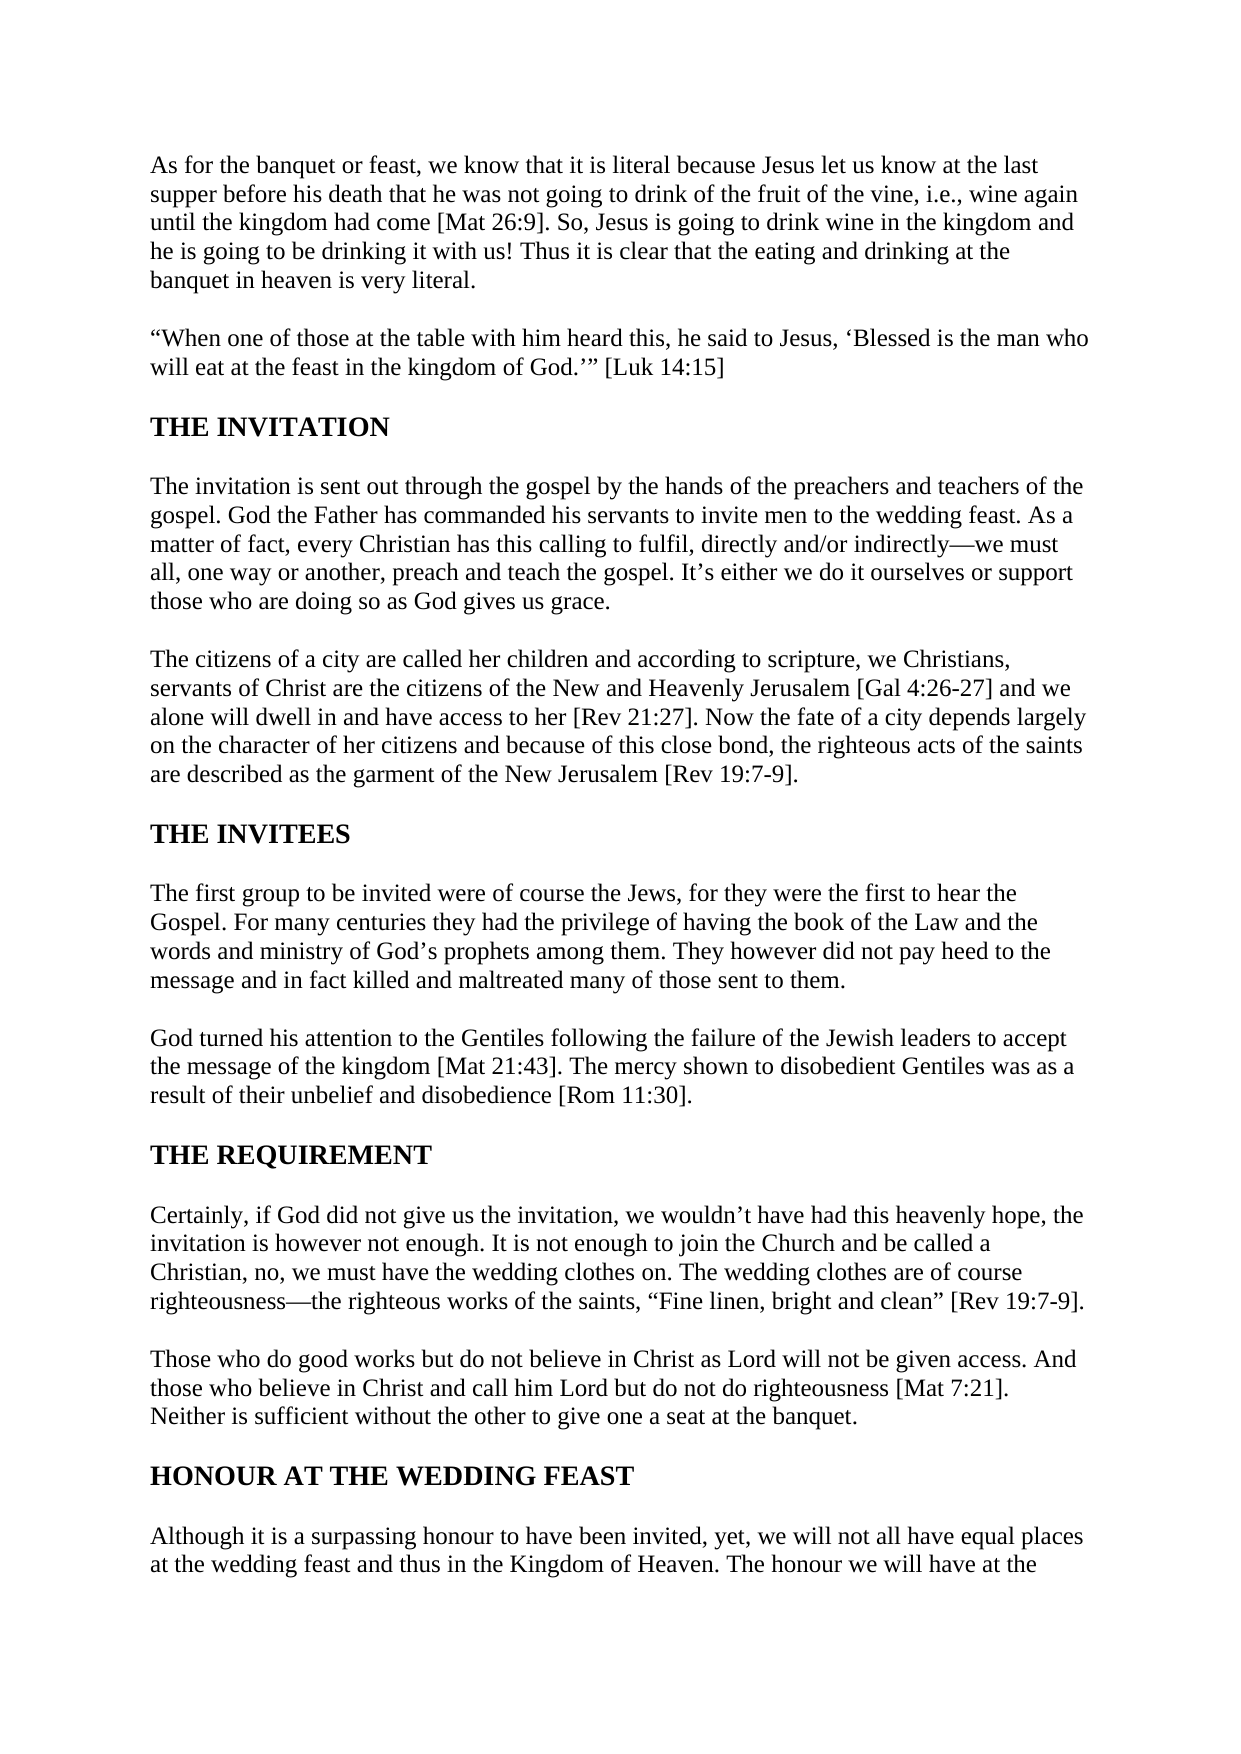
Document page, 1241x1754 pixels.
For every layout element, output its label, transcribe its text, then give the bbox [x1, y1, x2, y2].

text The citizens of a city are called her children and according to scripture, we Christians, servants of Christ are the citizens of the New and Heavenly Jerusalem [Gal 4:26-27] and we alone will dwell in and have access to her [Rev 21:27]. Now the fate of a city depends largely on the character of her citizens and because of this close bond, the righteous acts of the saints are described as the garment of the New Jerusalem [Rev 19:7-9]. [150, 644, 1090, 788]
text “When one of those at the table with him heard this, he said to Jesus, ‘Blessed is the man who will eat at the feast in the kingdom of God.’” [Luk 14:15] [150, 323, 1090, 380]
text THE INVITEES [150, 817, 1090, 849]
text Certainly, if God did not give us the invitation, we wouldn’t have had this heavenly hope, the invitation is however not enough. It is not enough to join the Church and be called a Christian, no, we must have the wedding clothes on. The wedding clothes are of course righteousness—the righteous works of the saints, “Fine linen, bright and clean” [Rev 19:7-9]. [150, 1200, 1090, 1315]
text THE REQUIREMENT [150, 1138, 1090, 1171]
text HONOUR AT THE WEDDING FEAST [150, 1459, 1090, 1492]
text Those who do good works but do not believe in Christ as Lord will not be given access. And those who believe in Christ and call him Lord but do not do righteousness [Mat 7:21]. Neither is sufficient without the other to give one a seat at the banquet. [150, 1344, 1090, 1430]
text The first group to be invited were of course the Jews, for they were the first to hear the Gospel. For many centuries they had the privilege of having the book of the Law and the words and ministry of God’s prophets among them. They however did not pay heed to the message and in fact killed and maltreated many of those sent to them. [150, 878, 1090, 993]
text The invitation is sent out through the gospel by the hands of the preachers and teachers of the gospel. God the Father has commanded his servants to invite men to the wedding feast. As a matter of fact, every Christian has this calling to fulfil, directly and/or indirectly—we must all, one way or another, preach and teach the gospel. It’s either we do it ourselves or support those who are doing so as God gives us grace. [150, 471, 1090, 615]
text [150, 1521, 1090, 1578]
text God turned his attention to the Gentiles following the failure of the Jewish leaders to accept the message of the kingdom [Mat 21:43]. The mercy shown to disobedient Gentiles was as a result of their unbelief and disobedience [Rom 11:30]. [150, 1023, 1090, 1109]
text THE INVITATION [150, 409, 1090, 442]
text As for the banquet or feast, we know that it is literal because Jesus let us know at the last supper before his death that he was not going to drink of the fruit of the vine, i.e., wine again until the kingdom had come [Mat 26:9]. So, Jesus is going to drink wine in the kingdom and he is going to be drinking it with us! Thus it is clear that the eating and drinking at the banquet in heaven is very literal. [150, 150, 1090, 294]
